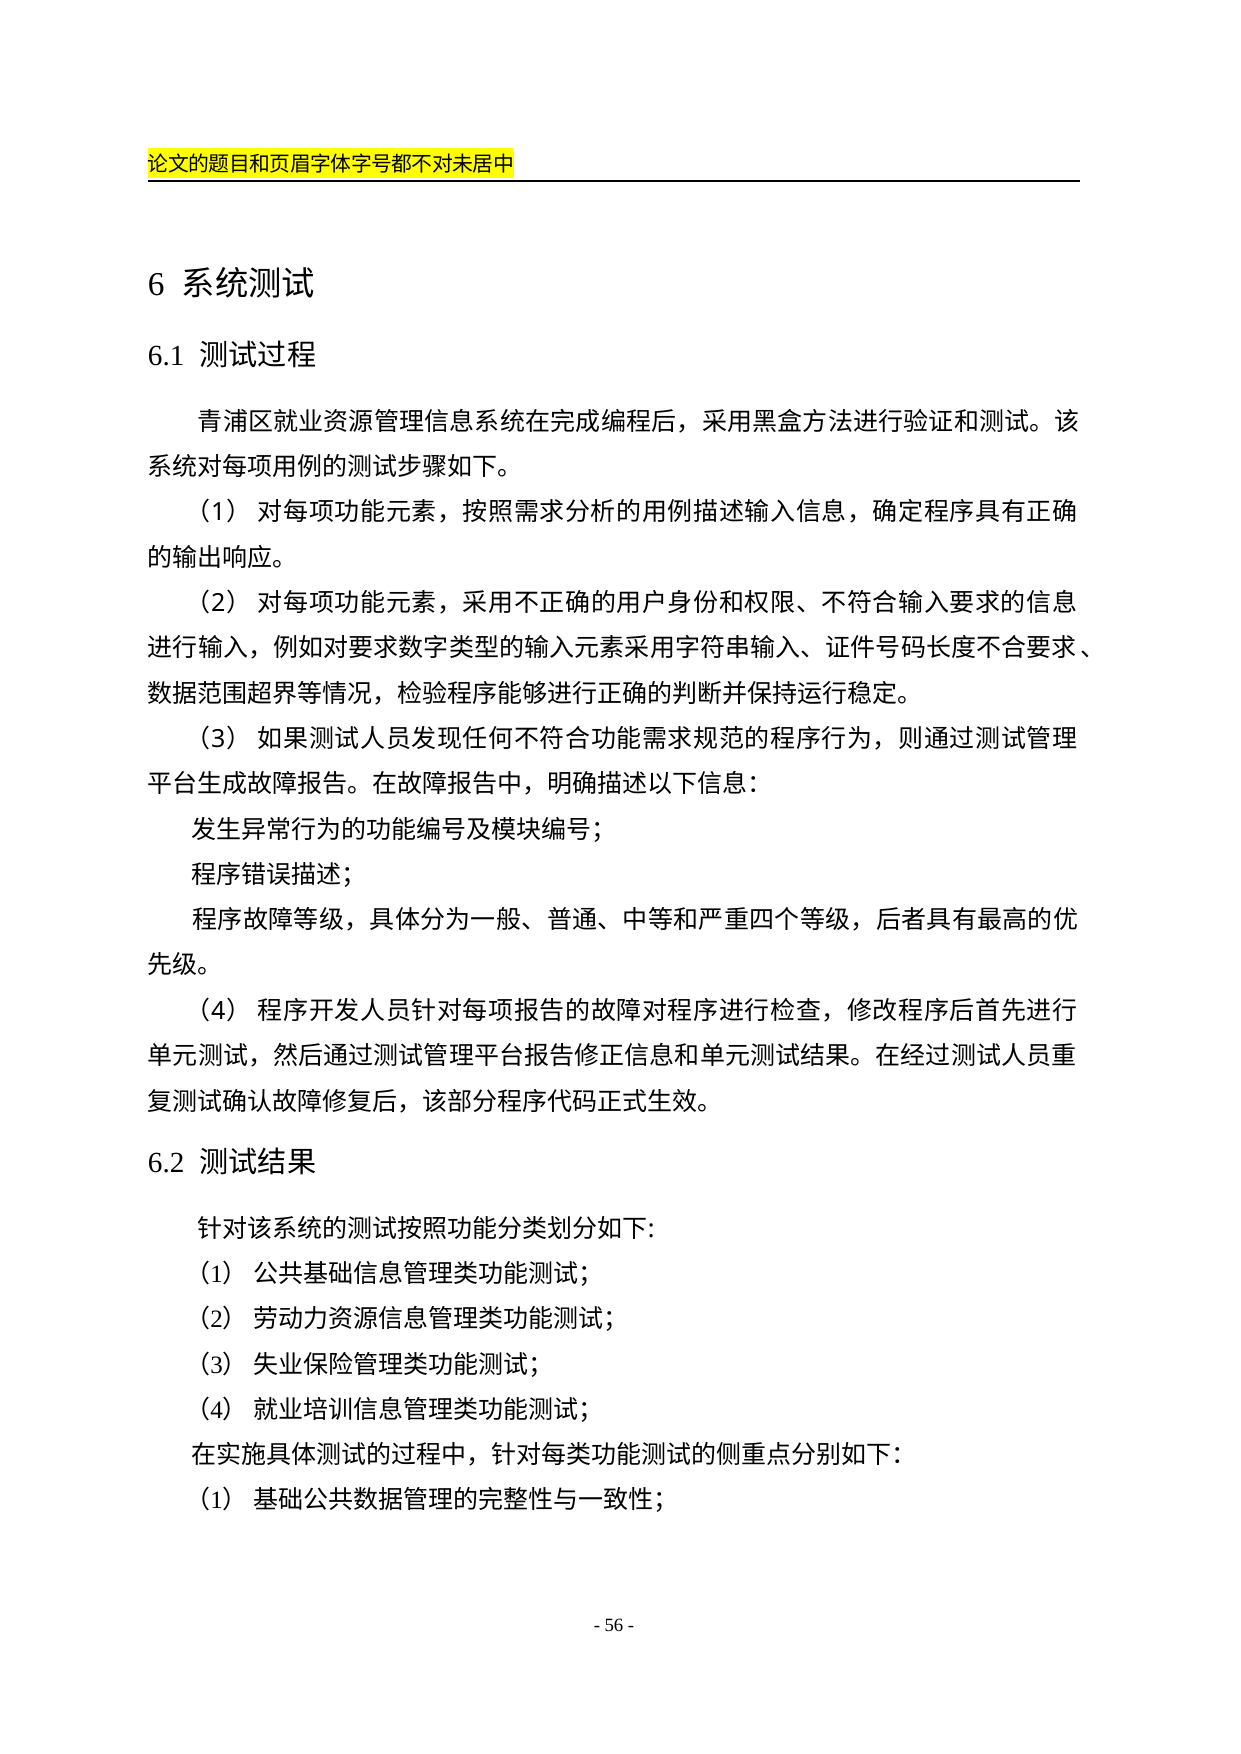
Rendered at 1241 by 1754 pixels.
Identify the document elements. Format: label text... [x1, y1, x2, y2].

text （4） 程序开发人员针对每项报告的故障对程序进行检查，修改程序后首先进行单元测试，然后通过测试管理平台报告修正信息和单元测试结果。在经过测试人员重复测试确认故障修复后，该部分程序代码正式生效。 [148, 990, 1080, 1117]
text （2） 劳动力资源信息管理类功能测试； [148, 1299, 1080, 1335]
text （4） 就业培训信息管理类功能测试； [148, 1389, 1080, 1426]
text （3） 如果测试人员发现任何不符合功能需求规范的程序行为，则通过测试管理平台生成故障报告。在故障报告中，明确描述以下信息： [148, 718, 1080, 800]
text （1） 公共基础信息管理类功能测试； [148, 1253, 1080, 1290]
text 在实施具体测试的过程中，针对每类功能测试的侧重点分别如下： [148, 1435, 1080, 1471]
text 程序故障等级，具体分为一般、普通、中等和严重四个等级，后者具有最高的优先级。 [148, 900, 1080, 981]
text （2） 对每项功能元素，采用不正确的用户身份和权限、不符合输入要求的信息进行输入，例如对要求数字类型的输入元素采用字符串输入、证件号码长度不合要求、数据范围超界等情况，检验程序能够进行正确的判断并保持运行稳定。 [148, 582, 1080, 709]
text 程序错误描述； [148, 854, 1080, 891]
subtitle 6.2 测试结果 [148, 1139, 1080, 1181]
text （3） 失业保险管理类功能测试； [148, 1344, 1080, 1380]
text （1） 对每项功能元素，按照需求分析的用例描述输入信息，确定程序具有正确的输出响应。 [148, 492, 1080, 573]
text 针对该系统的测试按照功能分类划分如下: [148, 1208, 1080, 1244]
subtitle 6 系统测试 [148, 257, 1080, 305]
text 青浦区就业资源管理信息系统在完成编程后，采用黑盒方法进行验证和测试。该系统对每项用例的测试步骤如下。 [148, 401, 1080, 483]
text （1） 基础公共数据管理的完整性与一致性； [148, 1480, 1080, 1516]
subtitle 6.1 测试过程 [148, 332, 1080, 374]
text 发生异常行为的功能编号及模块编号； [148, 809, 1080, 845]
